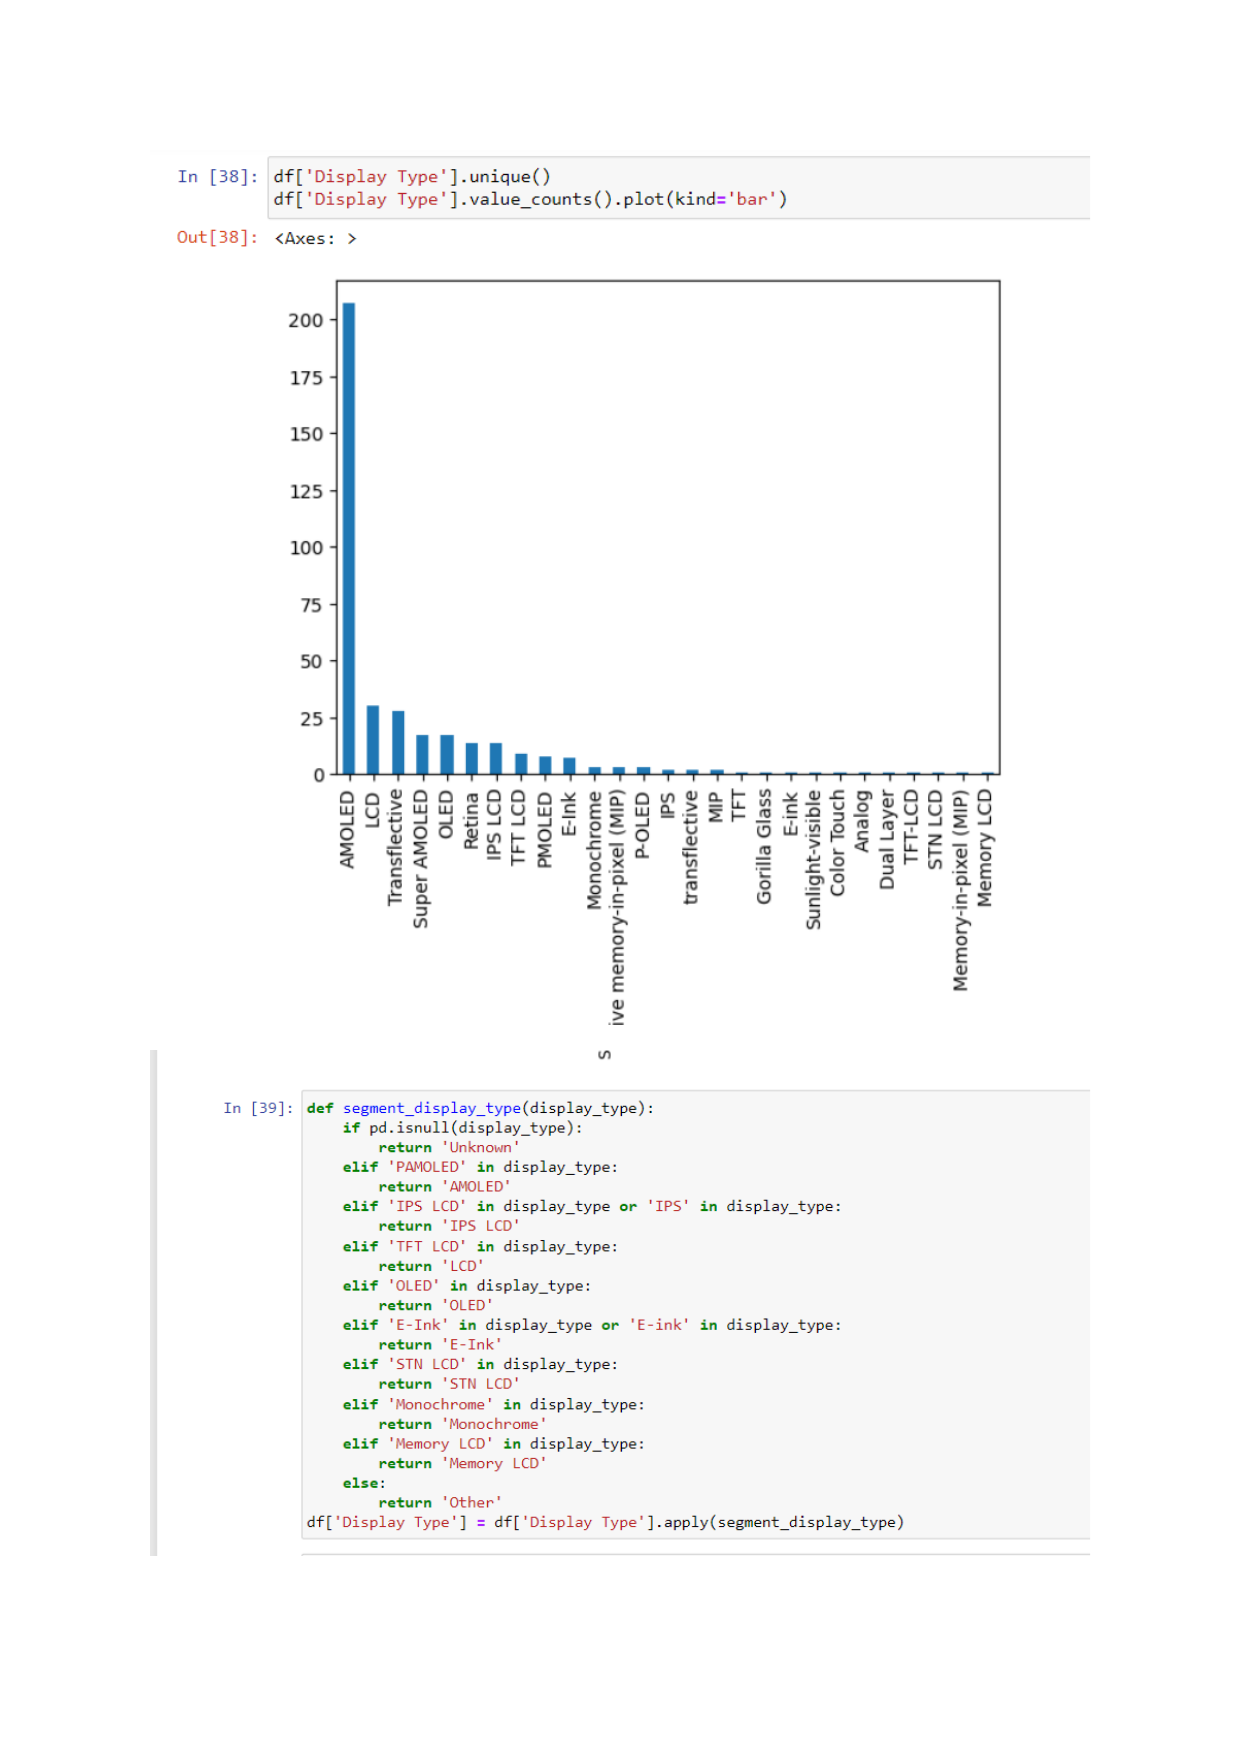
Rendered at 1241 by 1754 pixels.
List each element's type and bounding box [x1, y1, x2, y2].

picture [150, 150, 1091, 1025]
picture [150, 1050, 1091, 1556]
